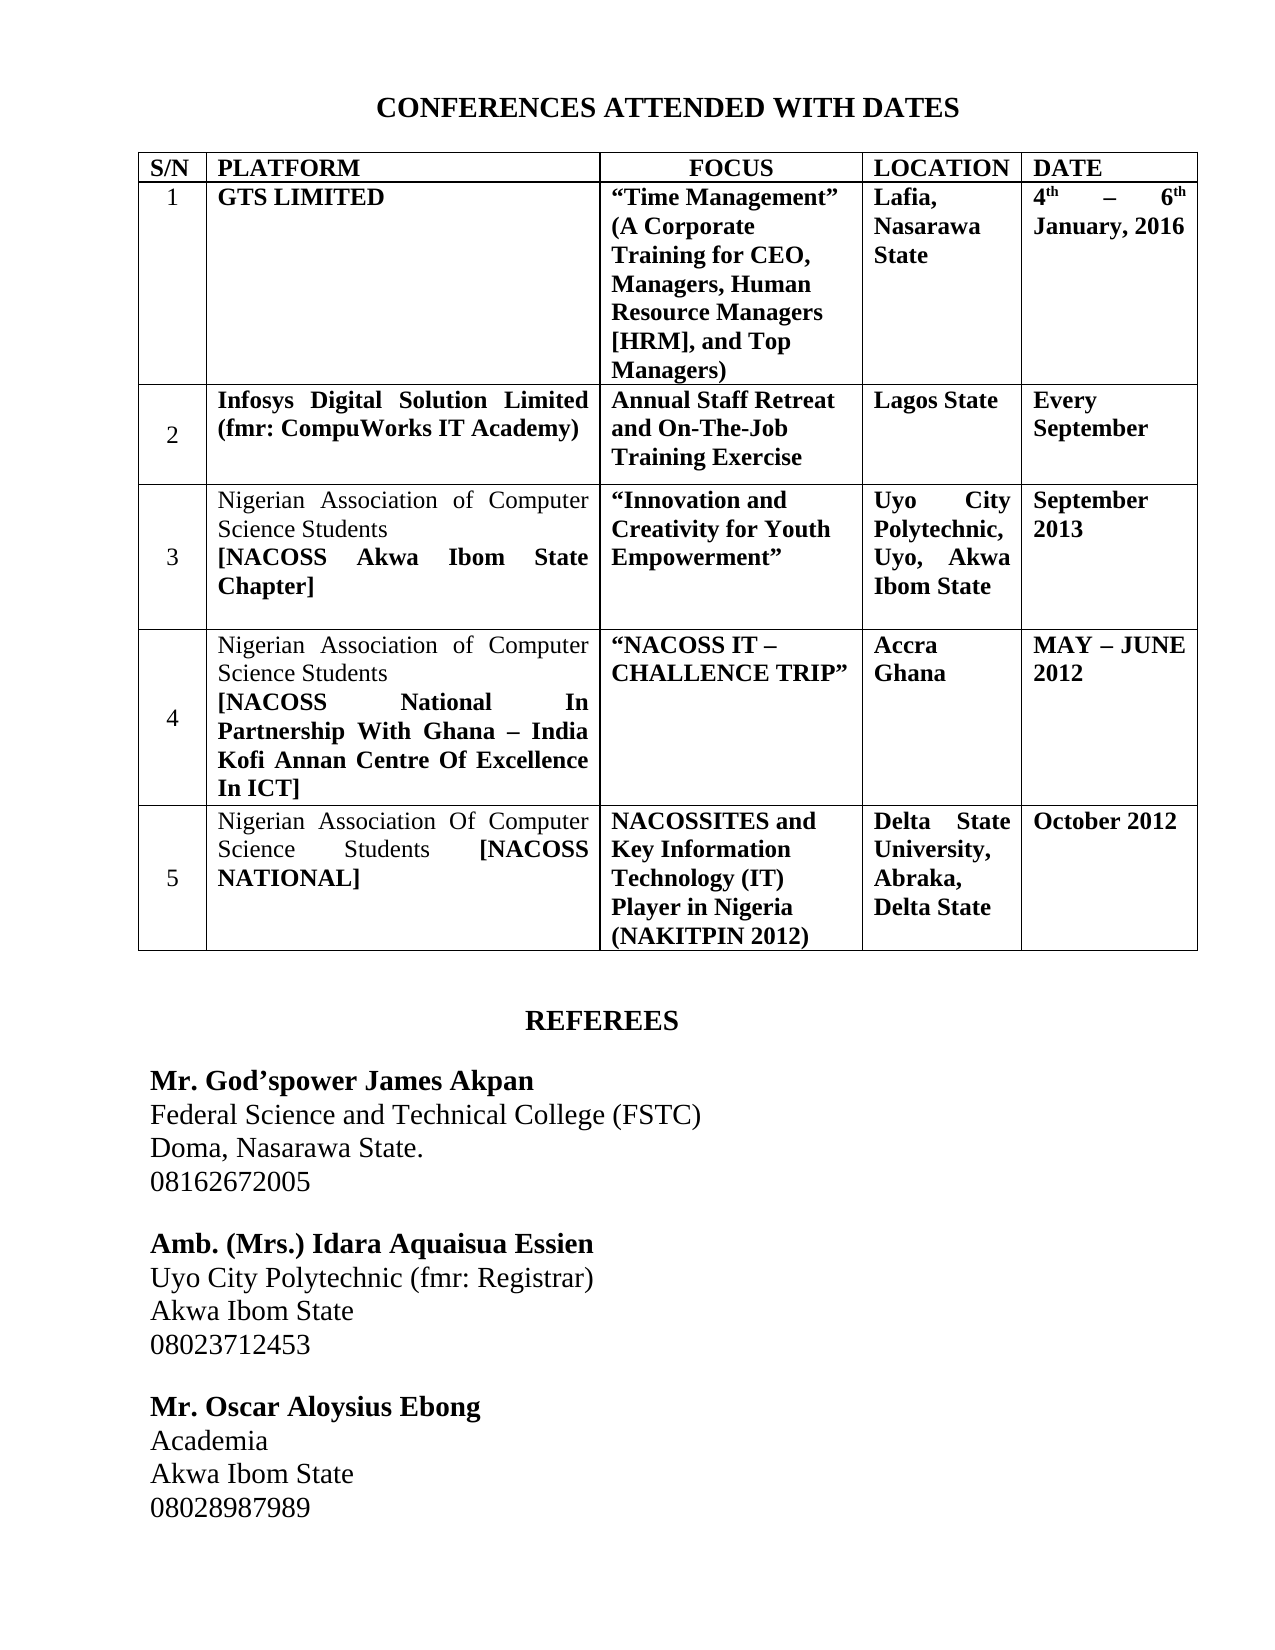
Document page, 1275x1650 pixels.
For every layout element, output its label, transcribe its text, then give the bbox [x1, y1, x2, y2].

table_header DATE [1022, 153, 1197, 181]
text Federal Science and Technical College (FSTC) [150, 1097, 1186, 1130]
table_cell 1 [139, 183, 206, 384]
text Amb. (Mrs.) Idara Aquaisua Essien [150, 1226, 1186, 1260]
table_header FOCUS [601, 153, 862, 181]
table_cell Lafia, Nasarawa State [863, 183, 1021, 384]
table_cell September 2013 [1022, 485, 1197, 629]
text 08162672005 [150, 1164, 1186, 1197]
table_cell Nigerian Association of Computer Science Students [NACOSS National In Partnership With Ghana – India Kofi Annan Centre Of Excellence In ICT] [207, 630, 599, 805]
table_cell October 2012 [1022, 806, 1197, 949]
table_cell “NACOSS IT – CHALLENCE TRIP” [601, 630, 862, 805]
table_cell 2 [139, 385, 206, 484]
table_cell Accra Ghana [863, 630, 1021, 805]
table_cell Every September [1022, 385, 1197, 484]
text Uyo City Polytechnic (fmr: Registrar) [150, 1260, 1186, 1293]
text 08023712453 [150, 1327, 1186, 1360]
text Mr. God’spower James Akpan [150, 1063, 1186, 1097]
table_header LOCATION [863, 153, 1021, 181]
table_cell Uyo City Polytechnic, Uyo, Akwa Ibom State [863, 485, 1021, 629]
table_cell “Innovation and Creativity for Youth Empowerment” [601, 485, 862, 629]
table_cell Nigerian Association Of Computer Science Students [NACOSS NATIONAL] [207, 806, 599, 949]
table_cell MAY – JUNE 2012 [1022, 630, 1197, 805]
text Mr. Oscar Aloysius Ebong [150, 1389, 1186, 1423]
text Doma, Nasarawa State. [150, 1130, 1186, 1164]
table_cell 4th – 6th January, 2016 [1022, 183, 1197, 384]
text Akwa Ibom State [150, 1293, 1186, 1327]
table_cell Lagos State [863, 385, 1021, 484]
table_cell Annual Staff Retreat and On-The-Job Training Exercise [601, 385, 862, 484]
table_cell NACOSSITES and Key Information Technology (IT) Player in Nigeria (NAKITPIN 2012) [601, 806, 862, 949]
table_cell 5 [139, 806, 206, 949]
table_cell Delta State University, Abraka, Delta State [863, 806, 1021, 949]
table_header S/N [139, 153, 206, 181]
text Akwa Ibom State [150, 1456, 1186, 1490]
text 08028987989 [150, 1490, 1186, 1523]
text Academia [150, 1423, 1186, 1456]
text CONFERENCES ATTENDED WITH DATES [150, 90, 1186, 123]
table_cell 4 [139, 630, 206, 805]
table_cell 3 [139, 485, 206, 629]
table_cell “Time Management” (A Corporate Training for CEO, Managers, Human Resource Managers [HRM], and Top Managers) [601, 183, 862, 384]
table_cell Nigerian Association of Computer Science Students [NACOSS Akwa Ibom State Chapter] [207, 485, 599, 629]
table_cell Infosys Digital Solution Limited (fmr: CompuWorks IT Academy) [207, 385, 599, 484]
text REFEREES [450, 1003, 1186, 1037]
table_cell GTS LIMITED [207, 183, 599, 384]
table_header PLATFORM [207, 153, 599, 181]
